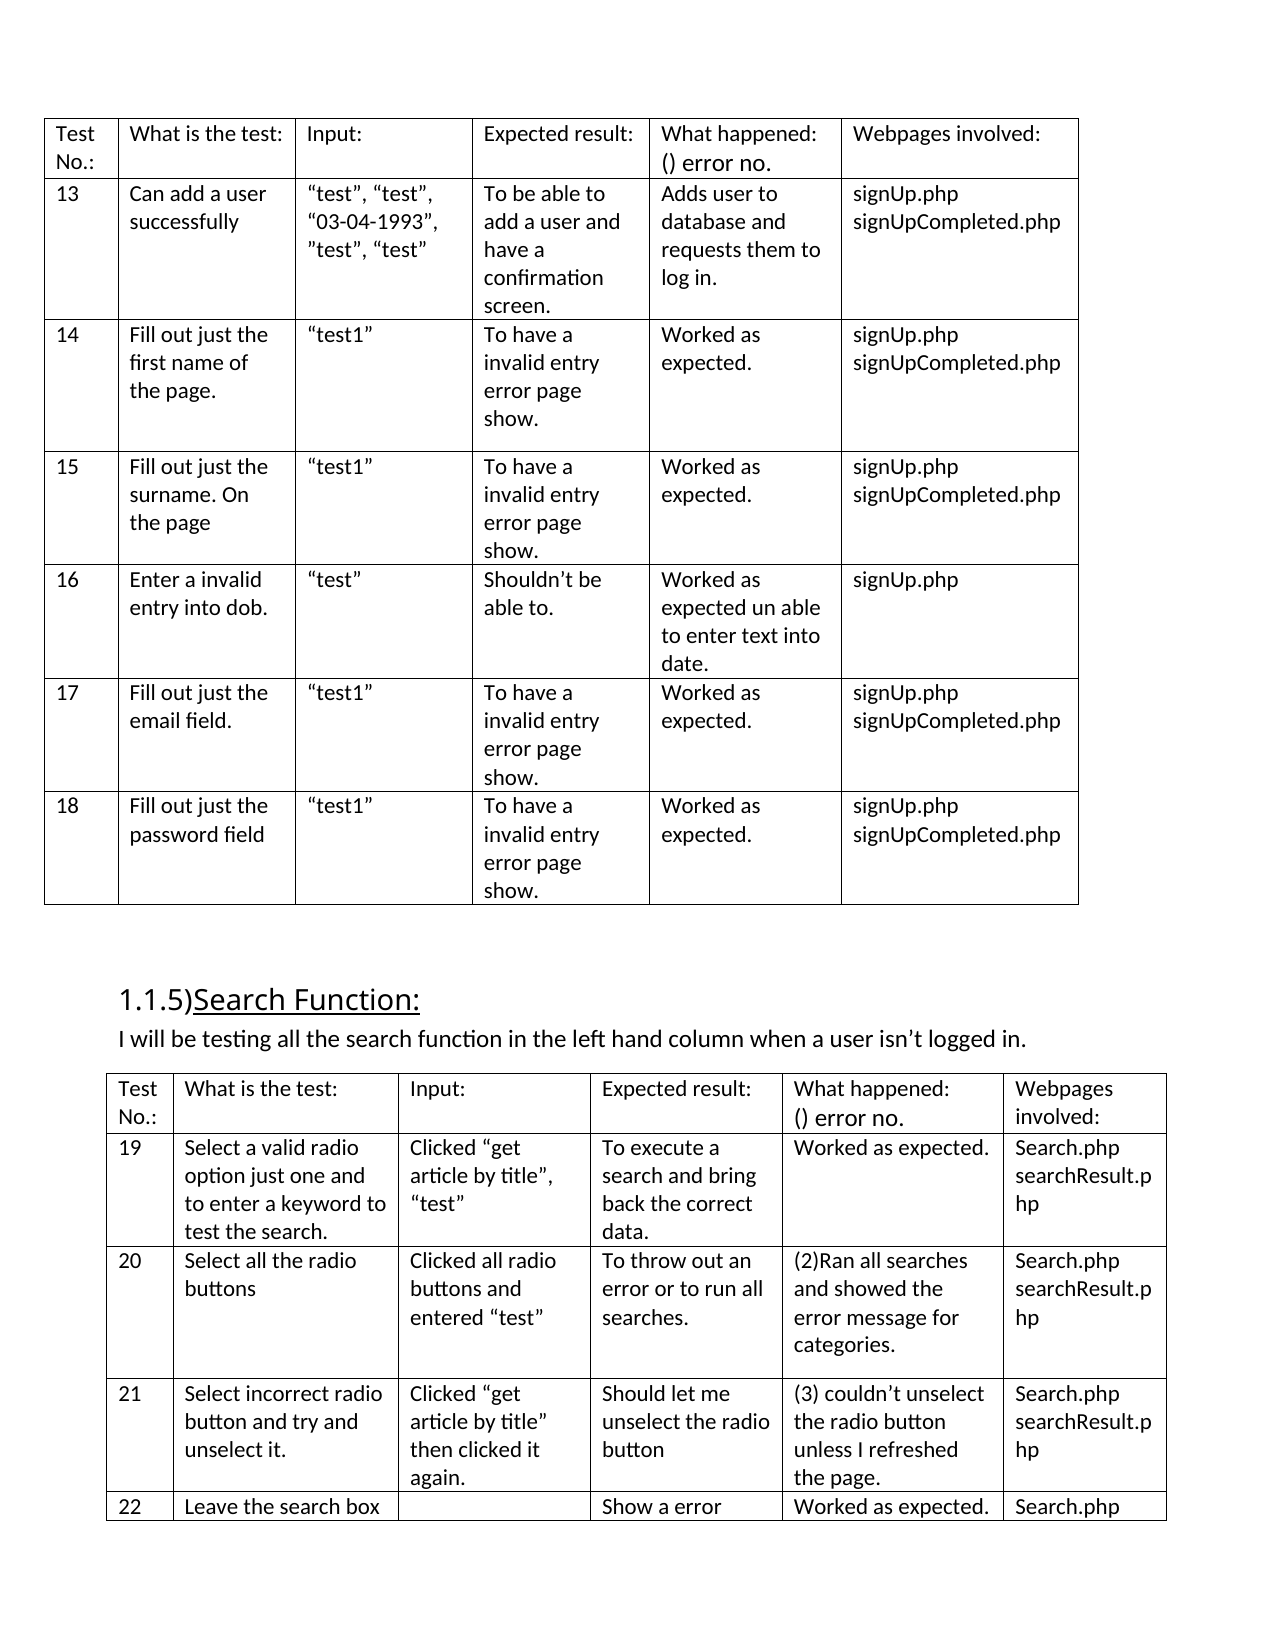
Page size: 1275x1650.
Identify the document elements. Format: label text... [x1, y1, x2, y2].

table_cell signUp.php signUpCompleted.php [842, 320, 1078, 451]
table_cell “test1” [296, 320, 472, 451]
text I will be testing all the search function in the left hand column when a user isn’t logged in. [118, 1023, 1157, 1054]
table_cell Worked as expected un able to enter text into date. [650, 565, 841, 677]
table_cell 13 [45, 179, 118, 319]
table_cell 19 [107, 1134, 173, 1246]
table_cell Clicked “get article by title”, “test” [399, 1134, 590, 1246]
table_cell 18 [45, 792, 118, 904]
table_cell 15 [45, 452, 118, 564]
table_cell signUp.php signUpCompleted.php [842, 452, 1078, 564]
table_cell Fill out just the first name of the page. [119, 320, 295, 451]
table_cell “test1” [296, 792, 472, 904]
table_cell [591, 1492, 782, 1520]
table_cell Worked as expected. [783, 1492, 1003, 1520]
table_cell 22 [107, 1492, 173, 1520]
table_cell “test1” [296, 679, 472, 791]
table_cell Shouldn’t be able to. [473, 565, 649, 677]
table_cell Worked as expected. [783, 1134, 1003, 1246]
table_cell To have a invalid entry error page show. [473, 320, 649, 451]
table_header Webpages involved: [1004, 1074, 1166, 1132]
table_cell Worked as expected. [650, 452, 841, 564]
table_cell (3) couldn’t unselect the radio button unless I refreshed the page. [783, 1379, 1003, 1491]
table_cell Search.php searchResult.php [1004, 1247, 1166, 1378]
table_cell [399, 1492, 590, 1520]
table_cell (2)Ran all searches and showed the error message for categories. [783, 1247, 1003, 1378]
table_header What is the test: [174, 1074, 398, 1132]
table_cell Clicked “get article by title” then clicked it again. [399, 1379, 590, 1491]
table_cell signUp.php signUpCompleted.php [842, 679, 1078, 791]
table_cell Clicked all radio buttons and entered “test” [399, 1247, 590, 1378]
subtitle Search Function: [118, 979, 1157, 1019]
table_cell To have a invalid entry error page show. [473, 452, 649, 564]
table_cell To be able to add a user and have a confirmation screen. [473, 179, 649, 319]
table_cell To execute a search and bring back the correct data. [591, 1134, 782, 1246]
table_header Input: [296, 119, 472, 178]
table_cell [174, 1492, 398, 1520]
table_cell signUp.php signUpCompleted.php [842, 792, 1078, 904]
table_header Input: [399, 1074, 590, 1132]
table_cell Select a valid radio option just one and to enter a keyword to test the search. [174, 1134, 398, 1246]
table_cell Search.php searchResult.php [1004, 1134, 1166, 1246]
table_cell Enter a invalid entry into dob. [119, 565, 295, 677]
table_header Test No.: [45, 119, 118, 178]
table_header Test No.: [107, 1074, 173, 1132]
table_cell Select all the radio buttons [174, 1247, 398, 1378]
table_cell Fill out just the password field [119, 792, 295, 904]
table_cell To have a invalid entry error page show. [473, 679, 649, 791]
table_header What happened: () error no. [650, 119, 841, 178]
table_cell Fill out just the surname. On the page [119, 452, 295, 564]
table_cell 17 [45, 679, 118, 791]
table_cell Worked as expected. [650, 679, 841, 791]
table_cell 16 [45, 565, 118, 677]
table_cell Worked as expected. [650, 792, 841, 904]
table_header Expected result: [473, 119, 649, 178]
table_cell Worked as expected. [650, 320, 841, 451]
table_cell To have a invalid entry error page show. [473, 792, 649, 904]
table_cell Search.php searchResult.php [1004, 1379, 1166, 1491]
table_cell “test1” [296, 452, 472, 564]
table_header Expected result: [591, 1074, 782, 1132]
table_cell signUp.php signUpCompleted.php [842, 179, 1078, 319]
table_cell 21 [107, 1379, 173, 1491]
table_cell Fill out just the email field. [119, 679, 295, 791]
table_header What is the test: [119, 119, 295, 178]
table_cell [1004, 1492, 1166, 1520]
table_cell signUp.php [842, 565, 1078, 677]
table_cell 14 [45, 320, 118, 451]
table_cell To throw out an error or to run all searches. [591, 1247, 782, 1378]
table_cell 20 [107, 1247, 173, 1378]
table_cell “test”, “test”, “03-04-1993”, ”test”, “test” [296, 179, 472, 319]
table_header What happened: () error no. [783, 1074, 1003, 1132]
table_cell Can add a user successfully [119, 179, 295, 319]
table_cell Adds user to database and requests them to log in. [650, 179, 841, 319]
table_cell Select incorrect radio button and try and unselect it. [174, 1379, 398, 1491]
table_header Webpages involved: [842, 119, 1078, 178]
table_cell Should let me unselect the radio button [591, 1379, 782, 1491]
table_cell “test” [296, 565, 472, 677]
